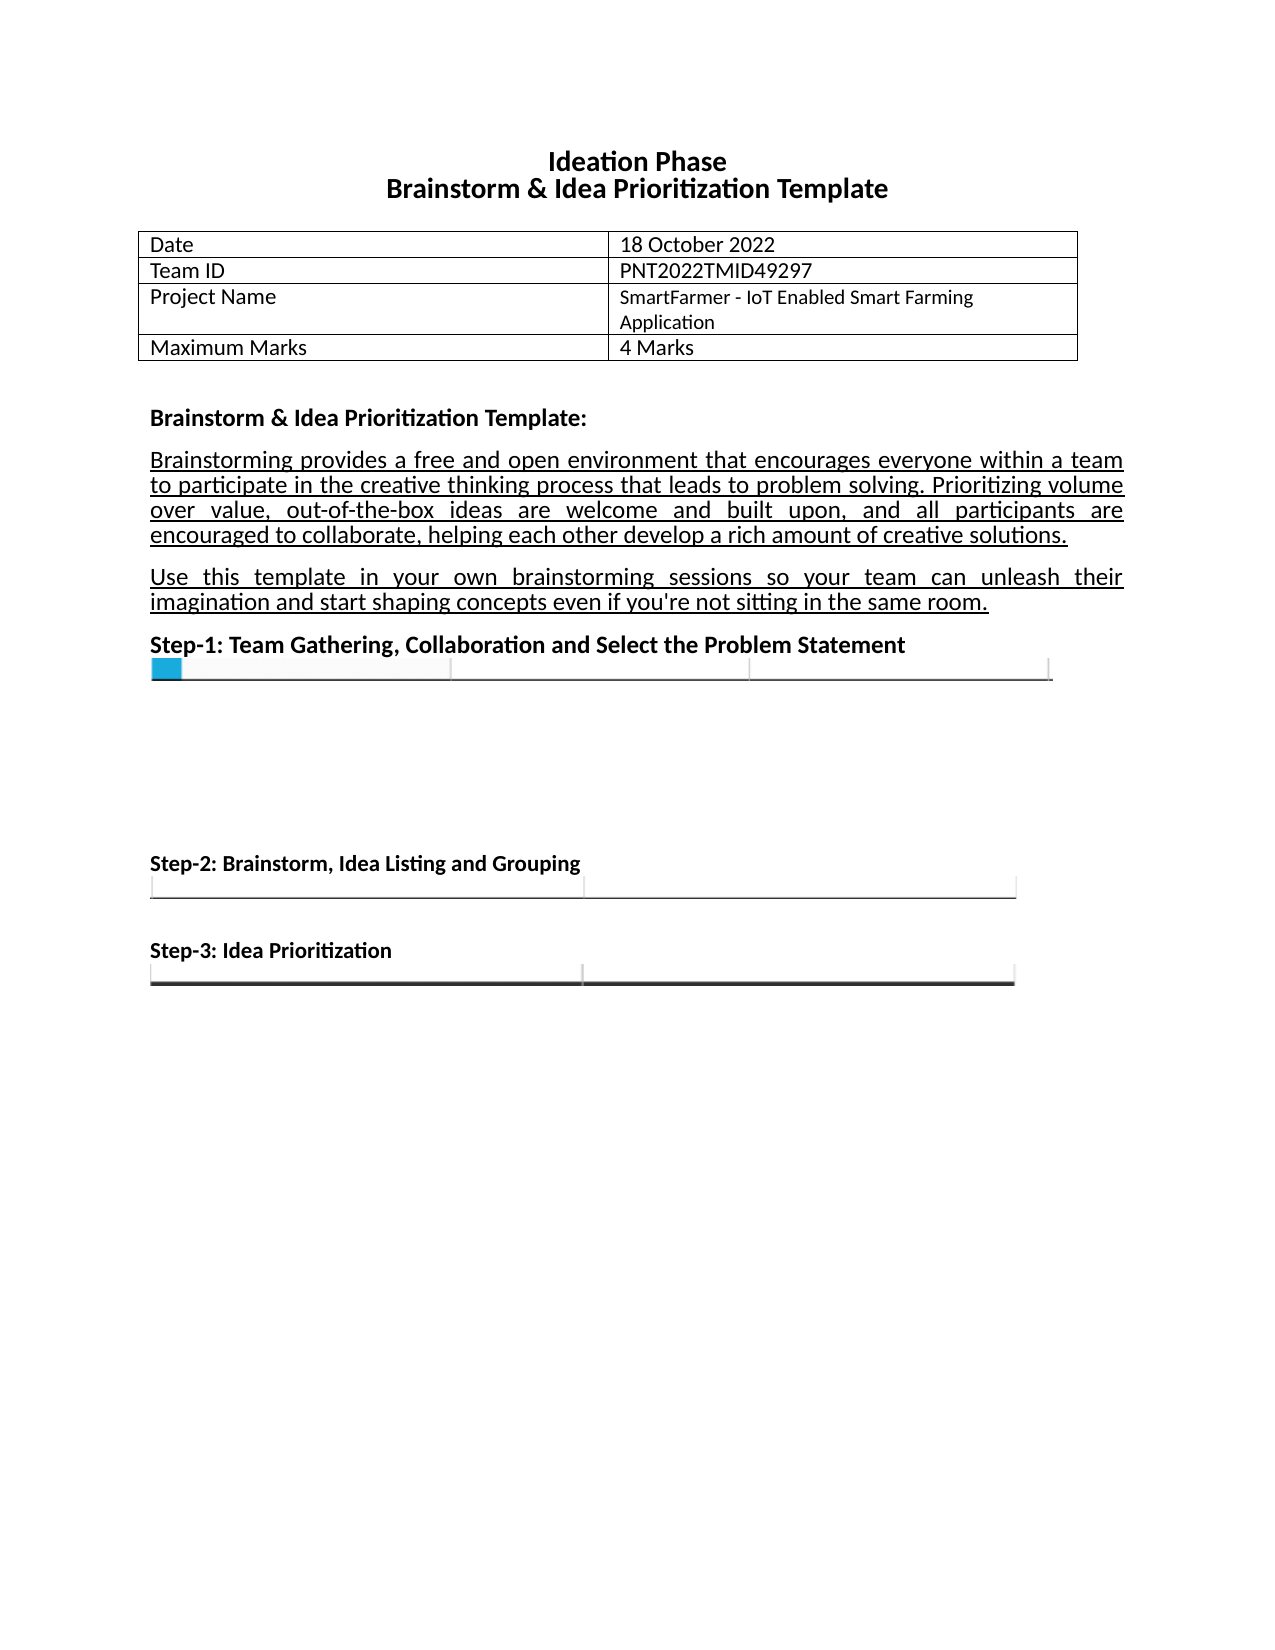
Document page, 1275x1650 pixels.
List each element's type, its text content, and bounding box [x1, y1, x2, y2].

text Step-3: Idea Prioritization [150, 937, 1125, 964]
text Brainstorm & Idea Prioritization Template [150, 177, 1125, 204]
table_cell 4 Marks [609, 335, 1077, 360]
text Brainstorming provides a free and open environment that encourages everyone within a team to participate in the creative thinking process that leads to problem solving. Prioritizing volume over value, out-of-the-box ideas are welcome and built upon, and all participants are encouraged to collaborate, helping each other develop a rich amount of creative solutions. [150, 497, 1125, 548]
table_cell Maximum Marks [139, 335, 608, 360]
table_cell Project Name [139, 284, 608, 334]
text Ideation Phase [150, 150, 1125, 177]
table_cell SmartFarmer - IoT Enabled Smart Farming Application [715, 284, 1077, 334]
table_cell Team ID [139, 258, 608, 283]
text Brainstorming provides a free and open environment that encourages everyone within a team to participate in the creative thinking process that leads to problem solving. Prioritizing volume over value, out-of-the-box ideas are welcome and built upon, and all participants are encouraged to collaborate, helping each other develop a rich amount of creative solutions. [150, 448, 1125, 495]
text Step-1: Team Gathering, Collaboration and Select the Problem Statement [150, 632, 1125, 659]
table_header 18 October 2022 [609, 232, 1077, 257]
text Brainstorm & Idea Prioritization Template: [150, 405, 1125, 432]
text Use this template in your own brainstorming sessions so your team can unleash their imagination and start shaping concepts even if you're not sitting in the same room. [150, 565, 1125, 615]
table_cell PNT2022TMID49297 [609, 258, 1077, 283]
text Step-2: Brainstorm, Idea Listing and Grouping [150, 850, 1125, 877]
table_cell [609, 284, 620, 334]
table_header Date [139, 232, 608, 257]
